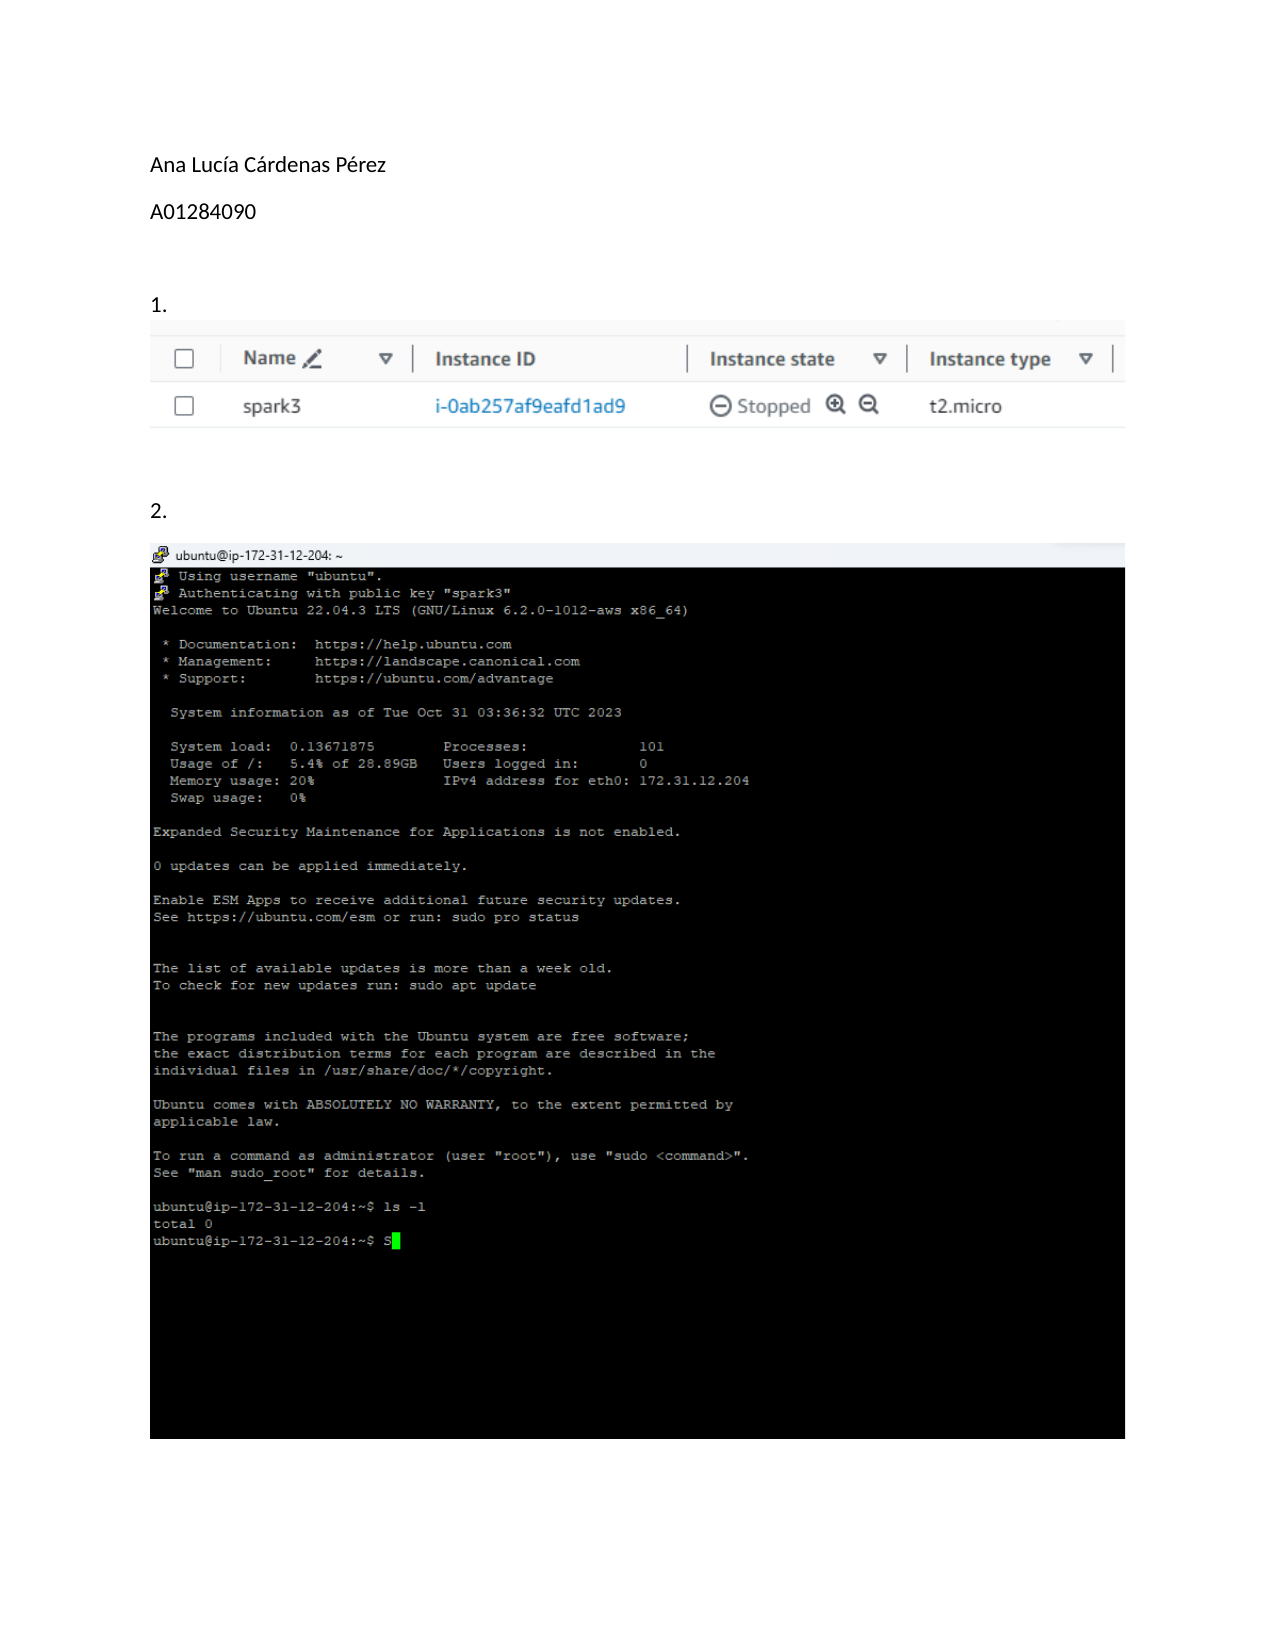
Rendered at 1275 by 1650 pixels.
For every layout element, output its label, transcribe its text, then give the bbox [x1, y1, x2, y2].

text 2. [150, 496, 1125, 524]
text 1. [150, 291, 1125, 320]
text A01284090 [150, 197, 1125, 225]
picture [150, 543, 1125, 1439]
text Ana Lucía Cárdenas Pérez [150, 150, 1125, 178]
picture [150, 320, 1125, 431]
